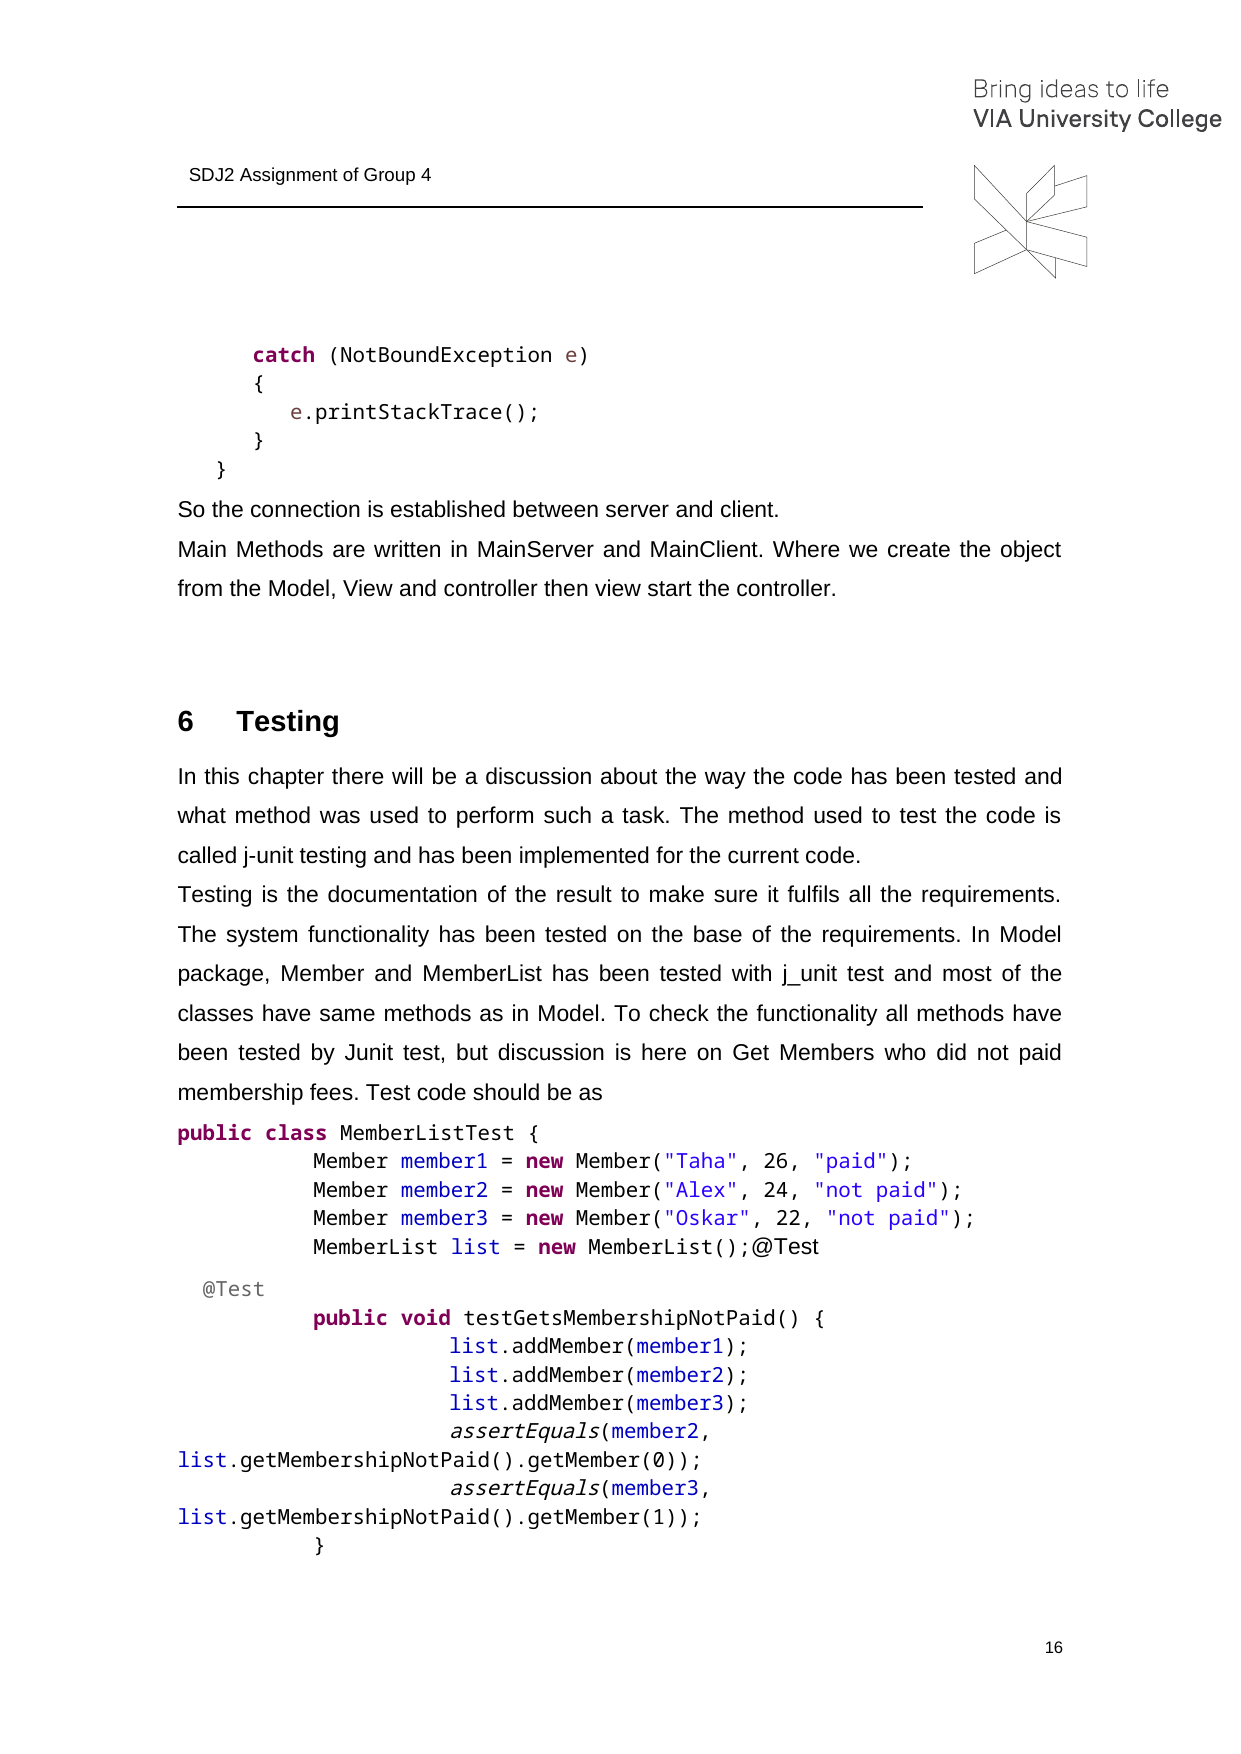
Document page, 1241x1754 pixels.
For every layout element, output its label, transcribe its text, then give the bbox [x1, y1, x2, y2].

text assertEquals(member3, list.getMembershipNotPaid().getMember(1)); [177, 1473, 1063, 1530]
text assertEquals(member2, list.getMembershipNotPaid().getMember(0)); [177, 1417, 1063, 1473]
text MemberList list = new MemberList();@Test [177, 1232, 1063, 1260]
text Member member2 = new Member("Alex", 24, "not paid"); [177, 1175, 1063, 1203]
text list.addMember(member2); [177, 1360, 1063, 1388]
text In this chapter there will be a discussion about the way the code has been tested and what method was used to perform such a task. The method used to test the code is called j-unit testing and has been implemented for the current code. [177, 763, 1063, 868]
text public void testGetsMembershipNotPaid() { [177, 1303, 1063, 1331]
text { [177, 368, 1063, 397]
text Member member3 = new Member("Oskar", 22, "not paid"); [177, 1203, 1063, 1232]
text e.printStackTrace(); [177, 397, 1063, 425]
text list.addMember(member3); [177, 1388, 1063, 1417]
text Main Methods are written in MainServer and MainClient. Where we create the object from the Model, View and controller then view start the controller. [177, 536, 1063, 602]
text Member member1 = new Member("Taha", 26, "paid"); [177, 1147, 1063, 1175]
text list.addMember(member1); [177, 1331, 1063, 1360]
text @Test [177, 1274, 1063, 1303]
text } [177, 1530, 1063, 1559]
text Testing is the documentation of the result to make sure it fulfils all the requirements. The system functionality has been tested on the base of the requirements. In Model package, Member and MemberList has been tested with j_unit test and most of the classes have same methods as in Model. To check the functionality all methods have been tested by Junit test, but discussion is here on Get Members who did not paid membership fees. Test code should be as [177, 881, 1063, 1105]
text catch (NotBoundException e) [177, 340, 1063, 368]
subtitle Testing [177, 704, 1063, 738]
text } [177, 454, 1063, 482]
text So the connection is established between server and client. [177, 496, 1063, 523]
text } [177, 425, 1063, 454]
text public class MemberListTest { [177, 1118, 1063, 1147]
